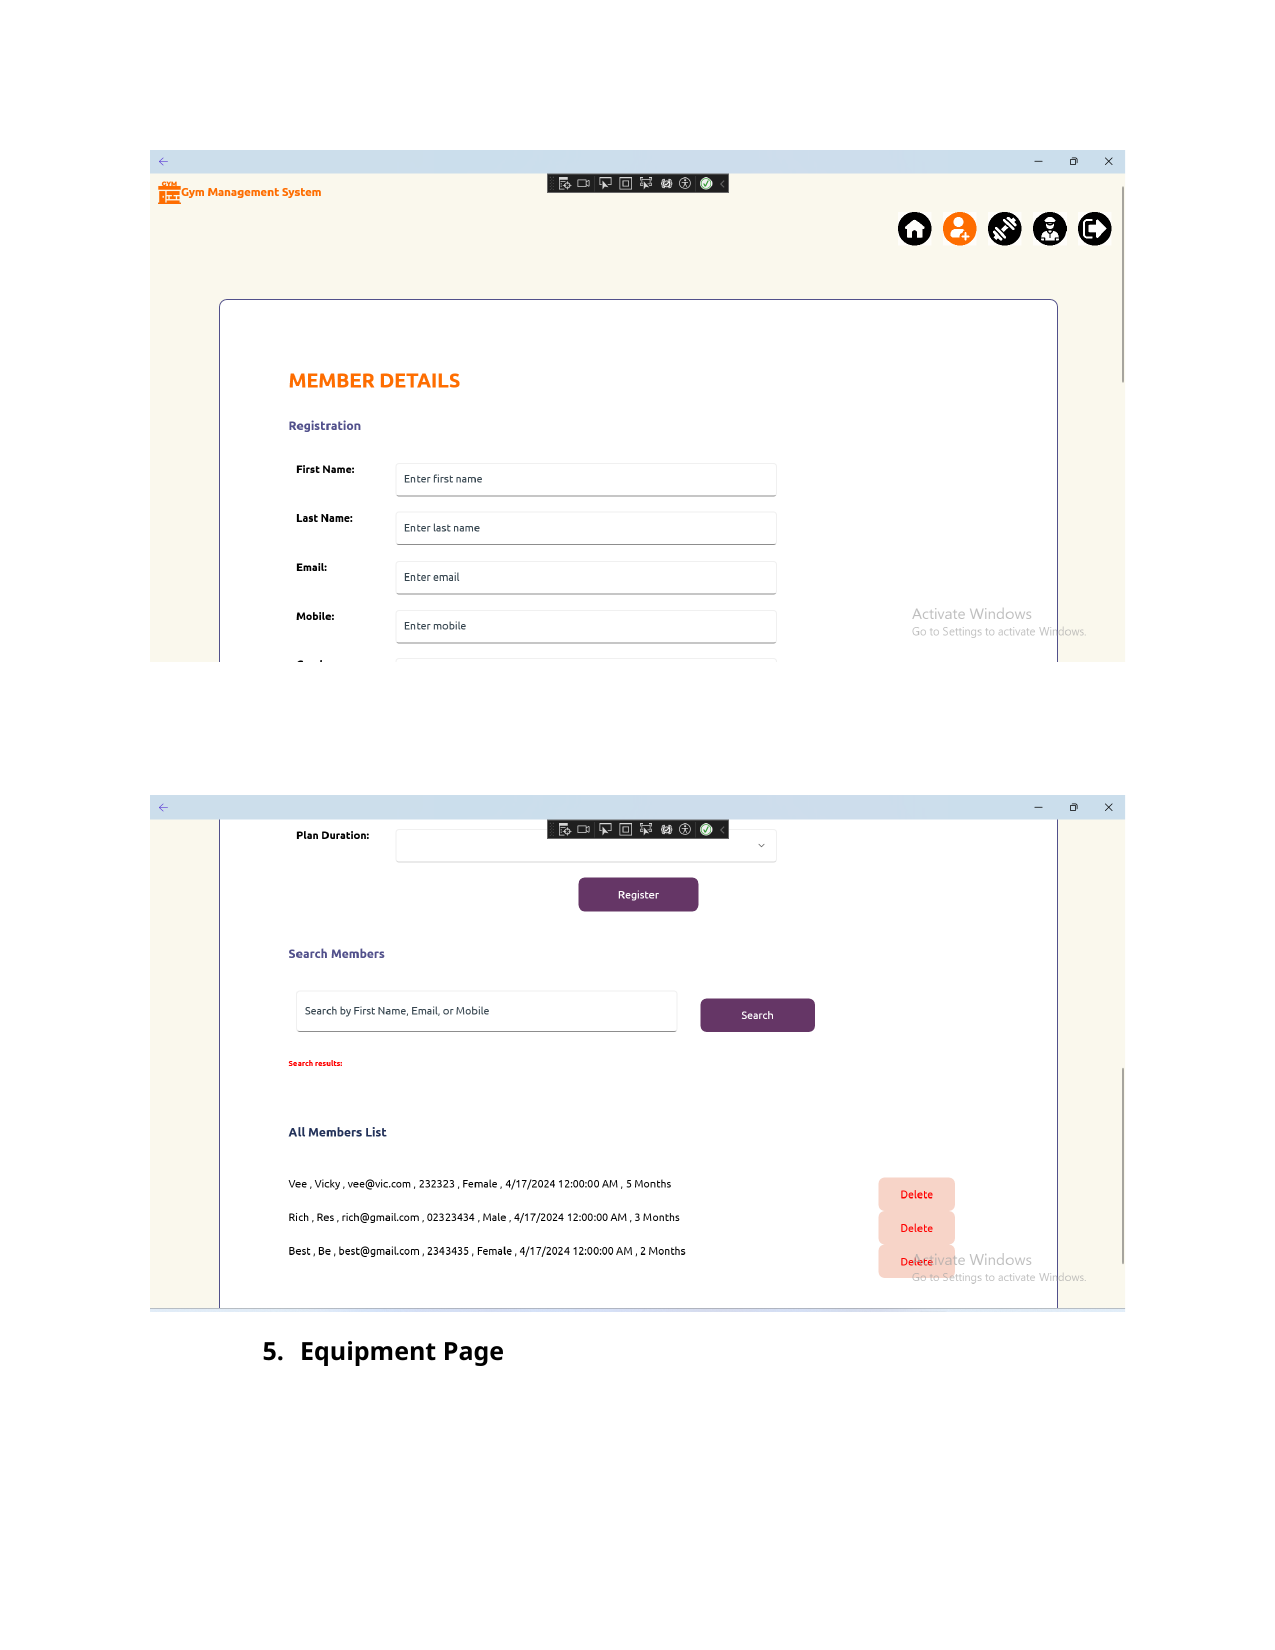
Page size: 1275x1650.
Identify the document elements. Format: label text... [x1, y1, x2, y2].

list Equipment Page [262, 1333, 1125, 1367]
picture [150, 795, 1125, 1312]
picture [150, 150, 1125, 662]
